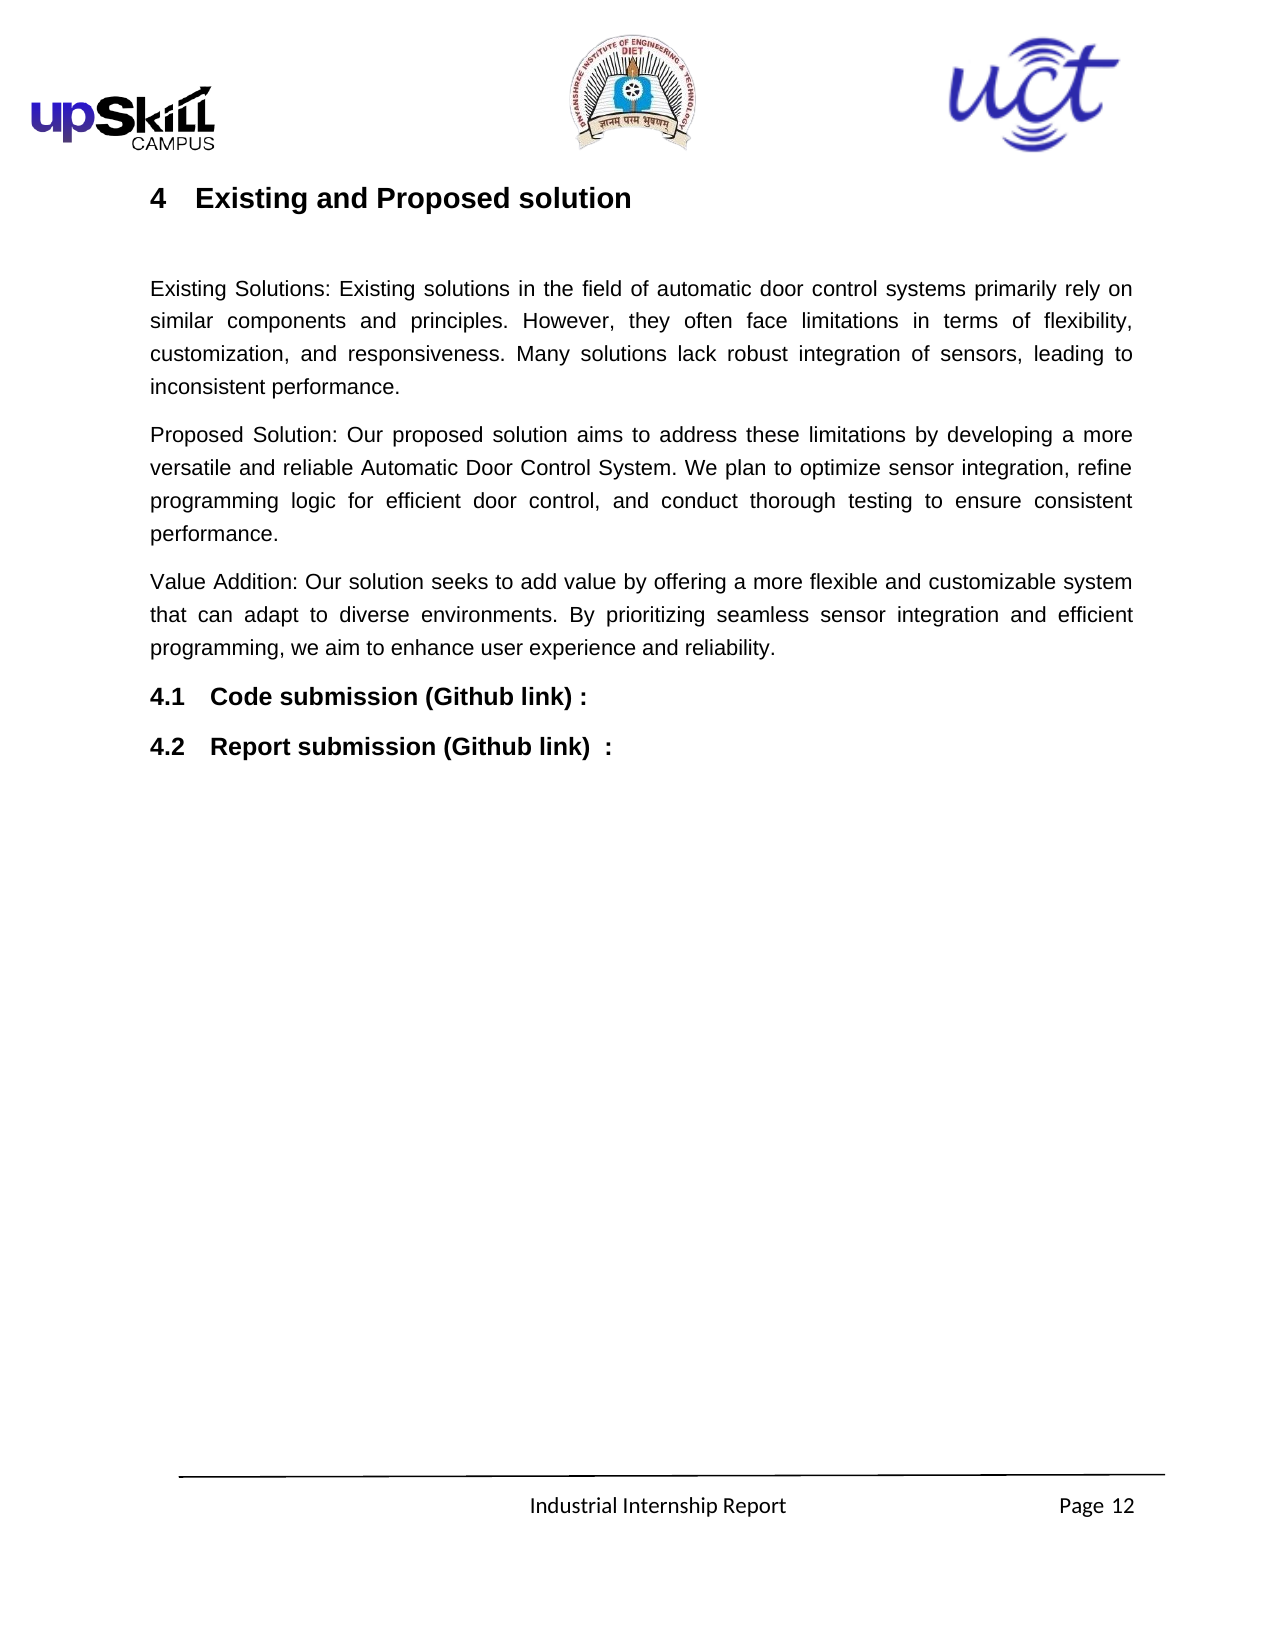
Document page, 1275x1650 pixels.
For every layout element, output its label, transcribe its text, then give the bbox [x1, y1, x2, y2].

picture [946, 28, 1125, 154]
picture [561, 28, 714, 154]
subtitle Code submission (Github link) : [150, 685, 1134, 710]
subtitle Existing and Proposed solution [150, 181, 1134, 215]
text Value Addition: Our solution seeks to add value by offering a more flexible and customizable system that can adapt to diverse environments. By prioritizing seamless sensor integration and efficient programming, we aim to enhance user experience and reliability. [150, 562, 1134, 660]
picture [0, 73, 246, 154]
subtitle Report submission (Github link) : [150, 735, 1134, 760]
text Proposed Solution: Our proposed solution aims to address these limitations by developing a more versatile and reliable Automatic Door Control System. We plan to optimize sensor integration, refine programming logic for efficient door control, and conduct thorough testing to ensure consistent performance. [150, 415, 1134, 546]
text Existing Solutions: Existing solutions in the field of automatic door control systems primarily rely on similar components and principles. However, they often face limitations in terms of flexibility, customization, and responsiveness. Many solutions lack robust integration of sensors, leading to inconsistent performance. [150, 268, 1134, 399]
